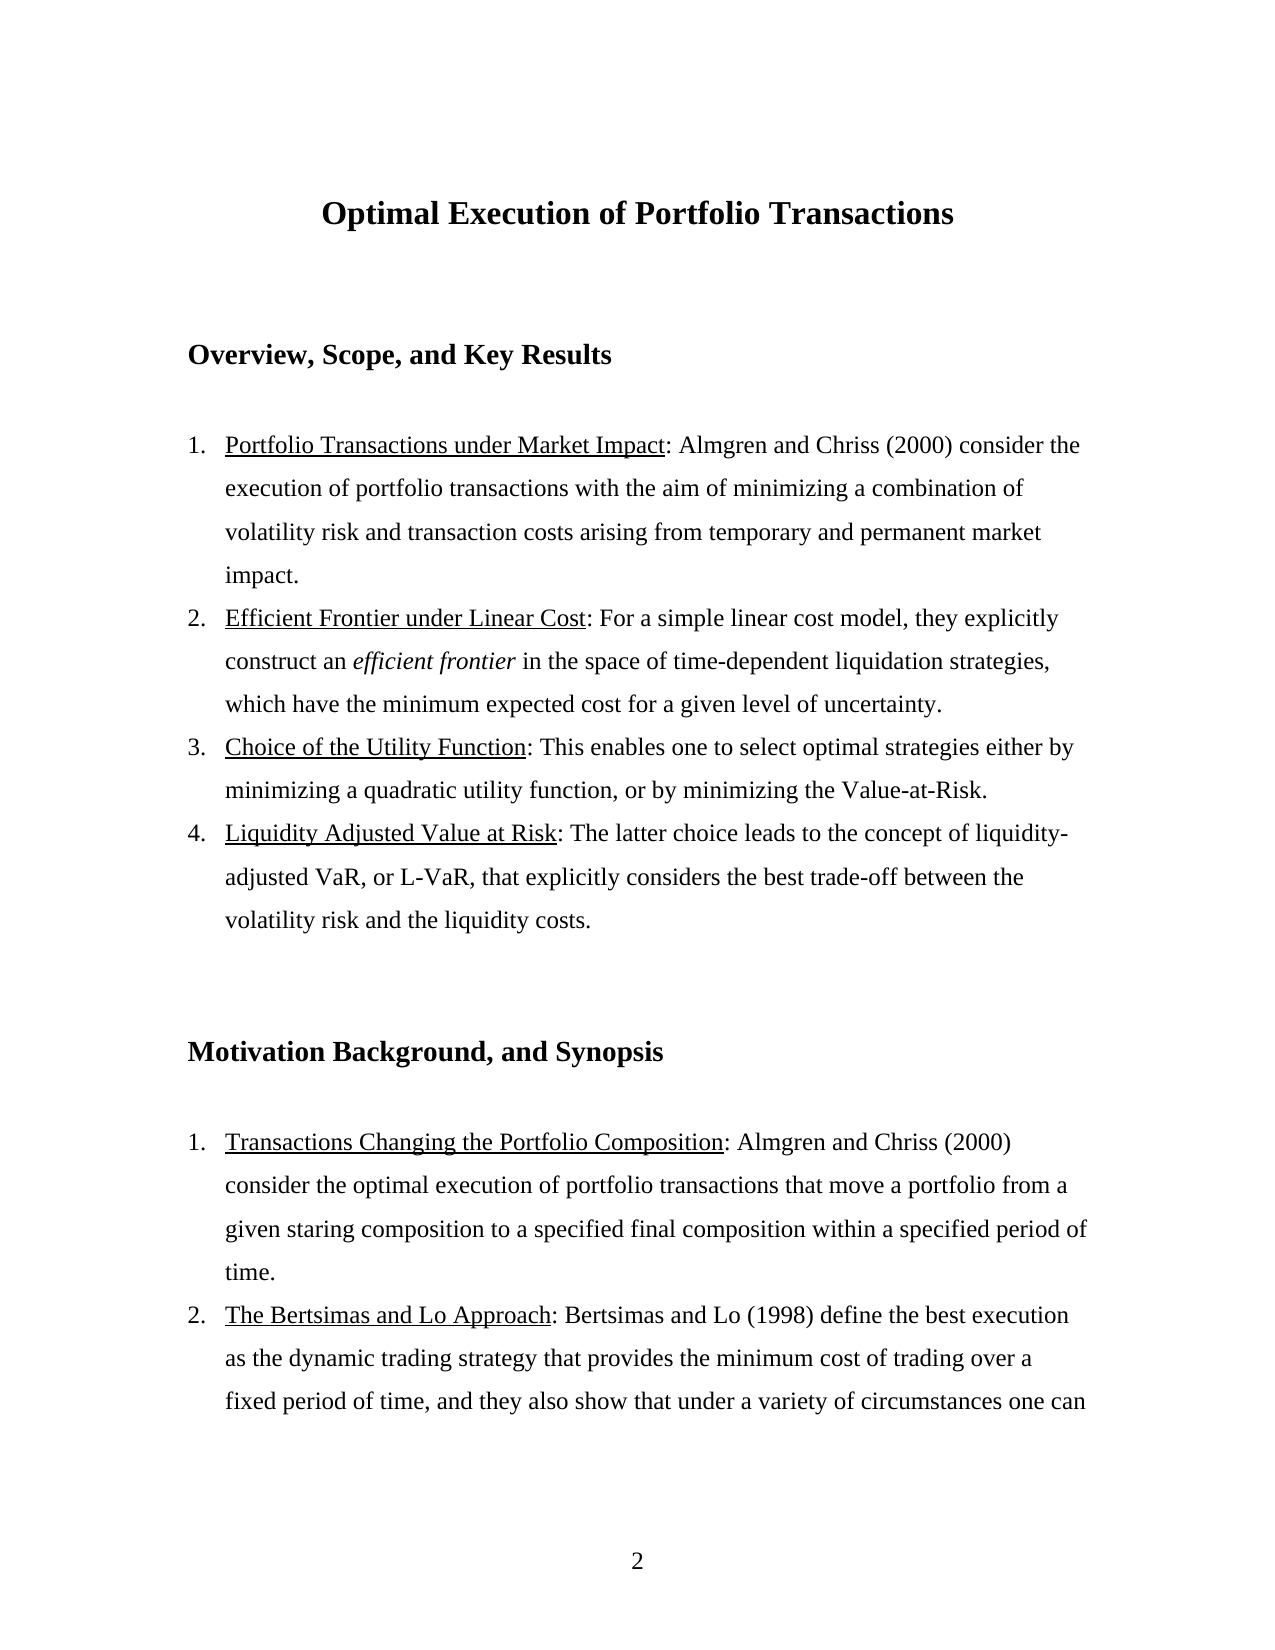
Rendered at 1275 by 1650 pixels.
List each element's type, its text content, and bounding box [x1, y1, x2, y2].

text Optimal Execution of Portfolio Transactions [187, 193, 1087, 231]
list Efficient Frontier under Linear Cost: For a simple linear cost model, they explicitly construct an efficient frontier in the space of time-dependent liquidation strategies, which have the minimum expected cost for a given level of uncertainty. [187, 603, 1087, 718]
text Overview, Scope, and Key Results [187, 337, 1087, 370]
list Choice of the Utility Function: This enables one to select optimal strategies either by minimizing a quadratic utility function, or by minimizing the Value-at-Risk. [187, 732, 1087, 804]
list Portfolio Transactions under Market Impact: Almgren and Chriss (2000) consider the execution of portfolio transactions with the aim of minimizing a combination of volatility risk and transaction costs arising from temporary and permanent market impact. [187, 430, 1087, 588]
text Motivation Background, and Synopsis [187, 1034, 1087, 1068]
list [187, 1300, 1087, 1415]
list Liquidity Adjusted Value at Risk: The latter choice leads to the concept of liquidity-adjusted VaR, or L-VaR, that explicitly considers the best trade-off between the volatility risk and the liquidity costs. [187, 818, 1087, 933]
list Transactions Changing the Portfolio Composition: Almgren and Chriss (2000) consider the optimal execution of portfolio transactions that move a portfolio from a given staring composition to a specified final composition within a specified period of time. [187, 1127, 1087, 1286]
